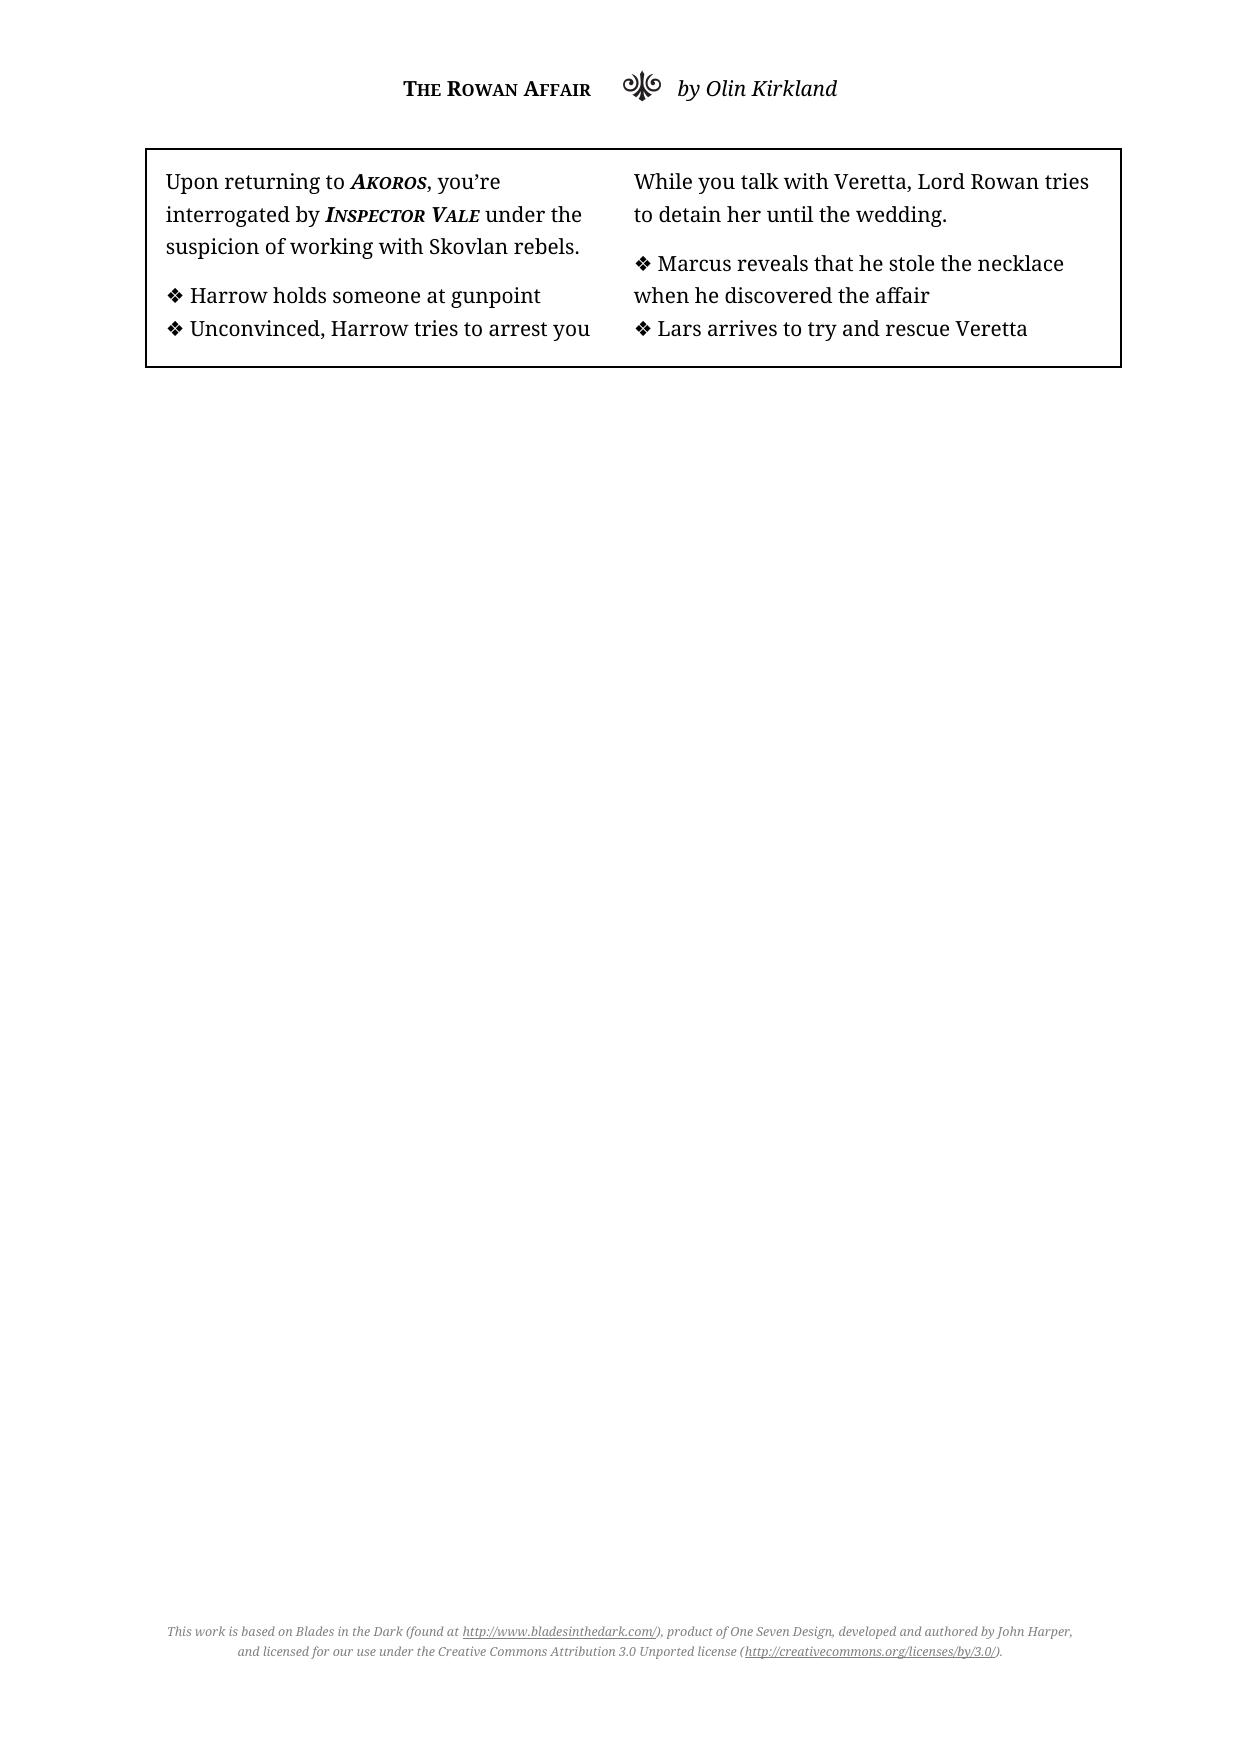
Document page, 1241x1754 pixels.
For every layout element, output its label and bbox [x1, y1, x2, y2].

table_cell [147, 150, 1120, 366]
picture [616, 68, 670, 104]
